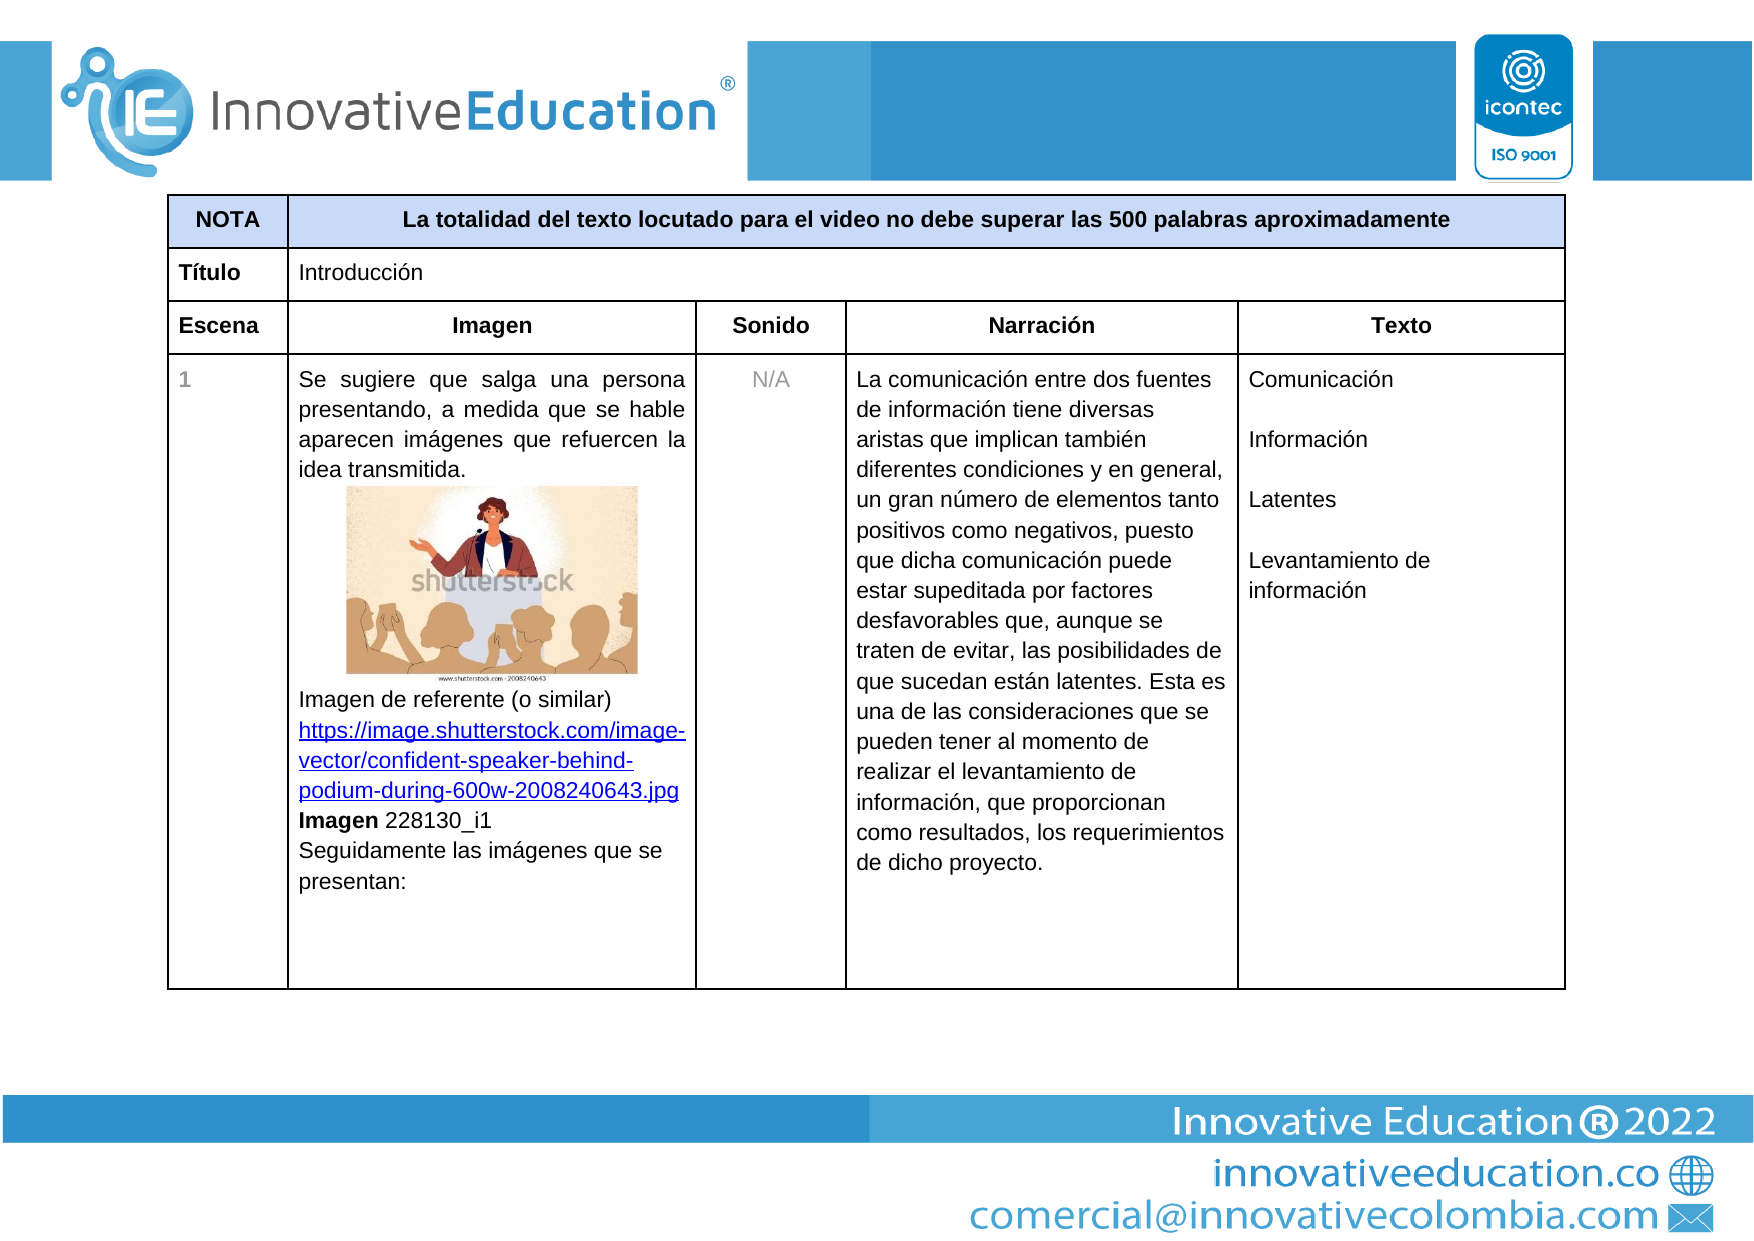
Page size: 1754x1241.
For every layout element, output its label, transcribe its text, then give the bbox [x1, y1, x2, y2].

table_cell Imagen [289, 302, 695, 353]
table_cell Escena [169, 302, 287, 353]
picture [346, 486, 638, 683]
table_cell Narración [847, 302, 1237, 353]
table_cell Comunicación Información Latentes Levantamiento de información [1239, 355, 1564, 987]
table_cell N/A [697, 355, 845, 987]
table_cell NOTA [169, 196, 287, 247]
table_cell Introducción [289, 249, 1564, 300]
table_cell Título [169, 249, 287, 300]
table_cell 1 [169, 355, 287, 987]
picture [1593, 28, 1752, 194]
table_cell Sonido [697, 302, 845, 353]
picture [2, 1093, 1754, 1239]
picture [0, 28, 1456, 194]
table_cell Texto [1239, 302, 1564, 353]
table_cell La totalidad del texto locutado para el video no debe superar las 500 palabras aproximadamente [289, 196, 1564, 247]
picture [1471, 32, 1576, 214]
